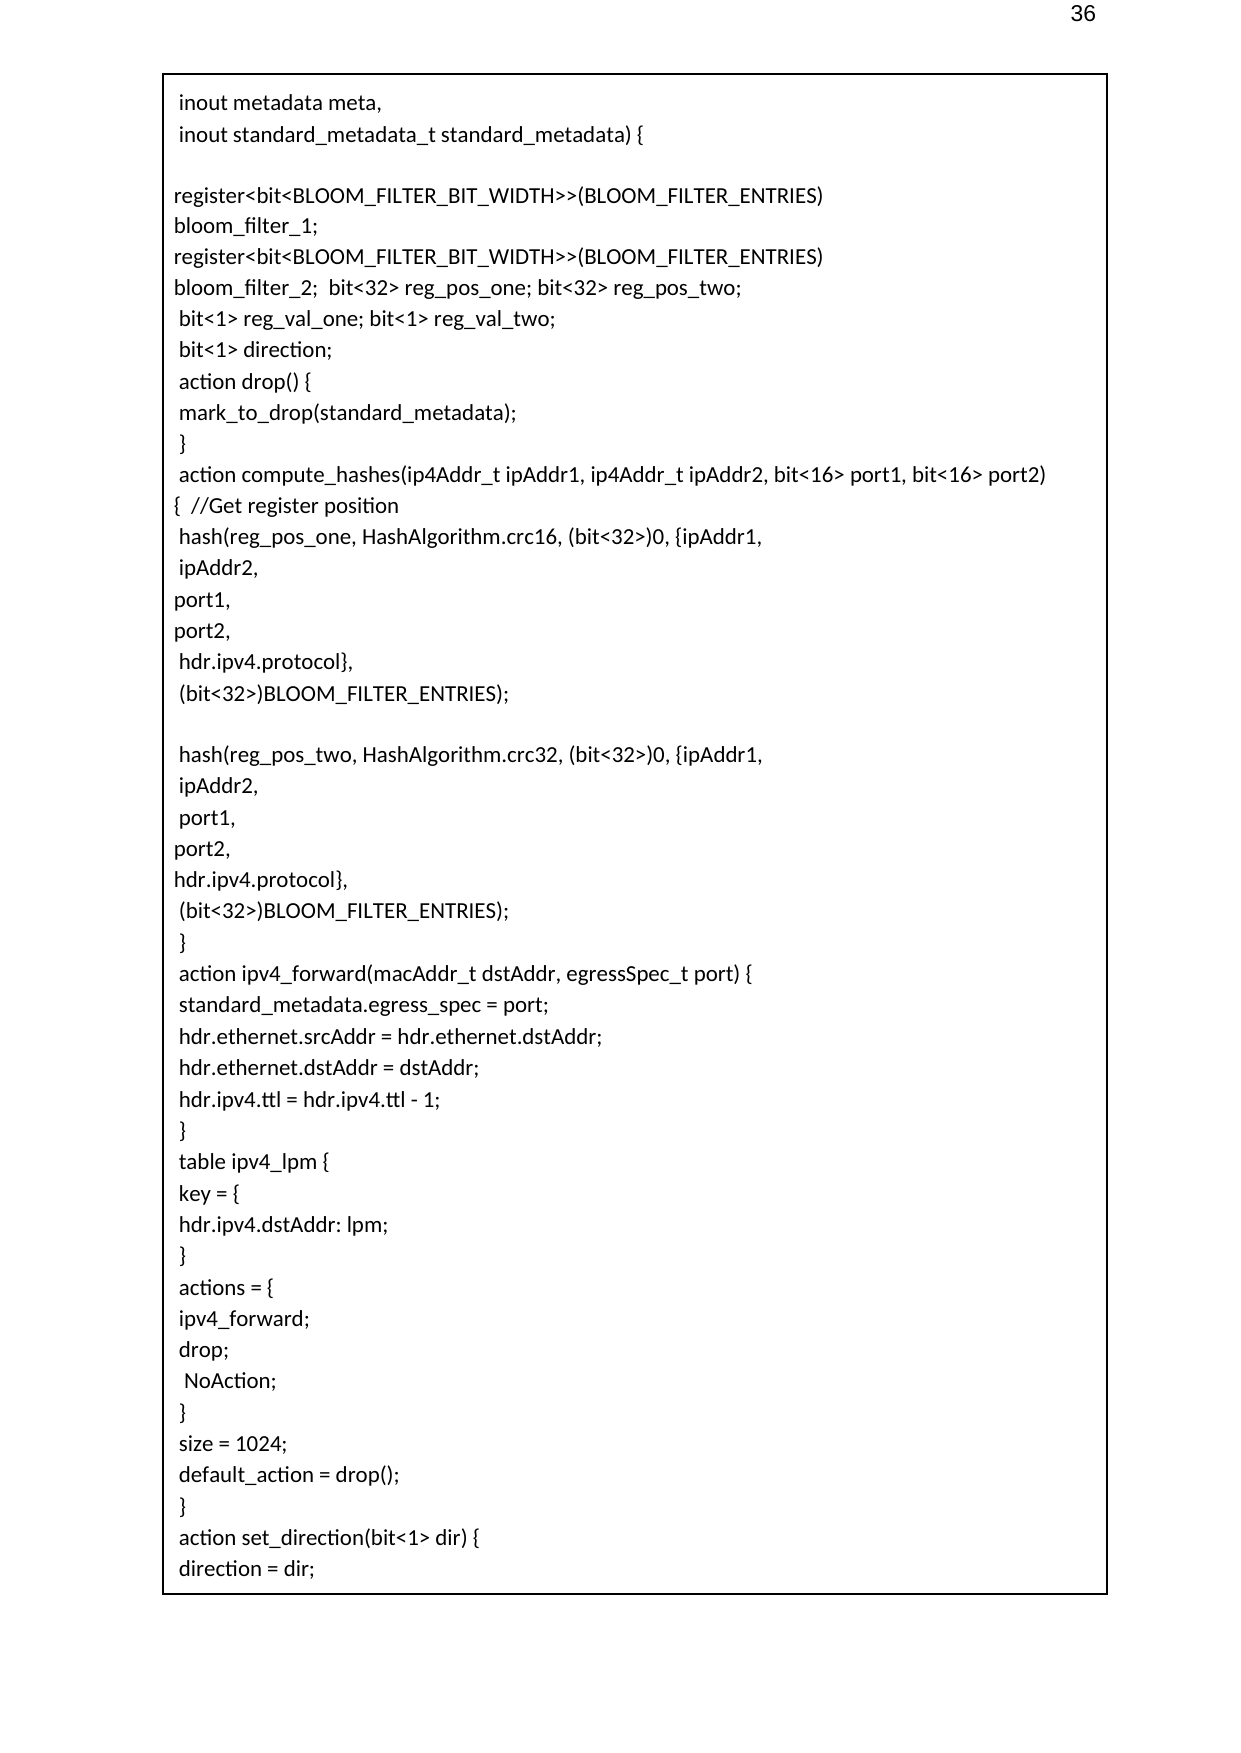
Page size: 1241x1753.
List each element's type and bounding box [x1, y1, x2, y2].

table_header [164, 75, 1106, 1593]
